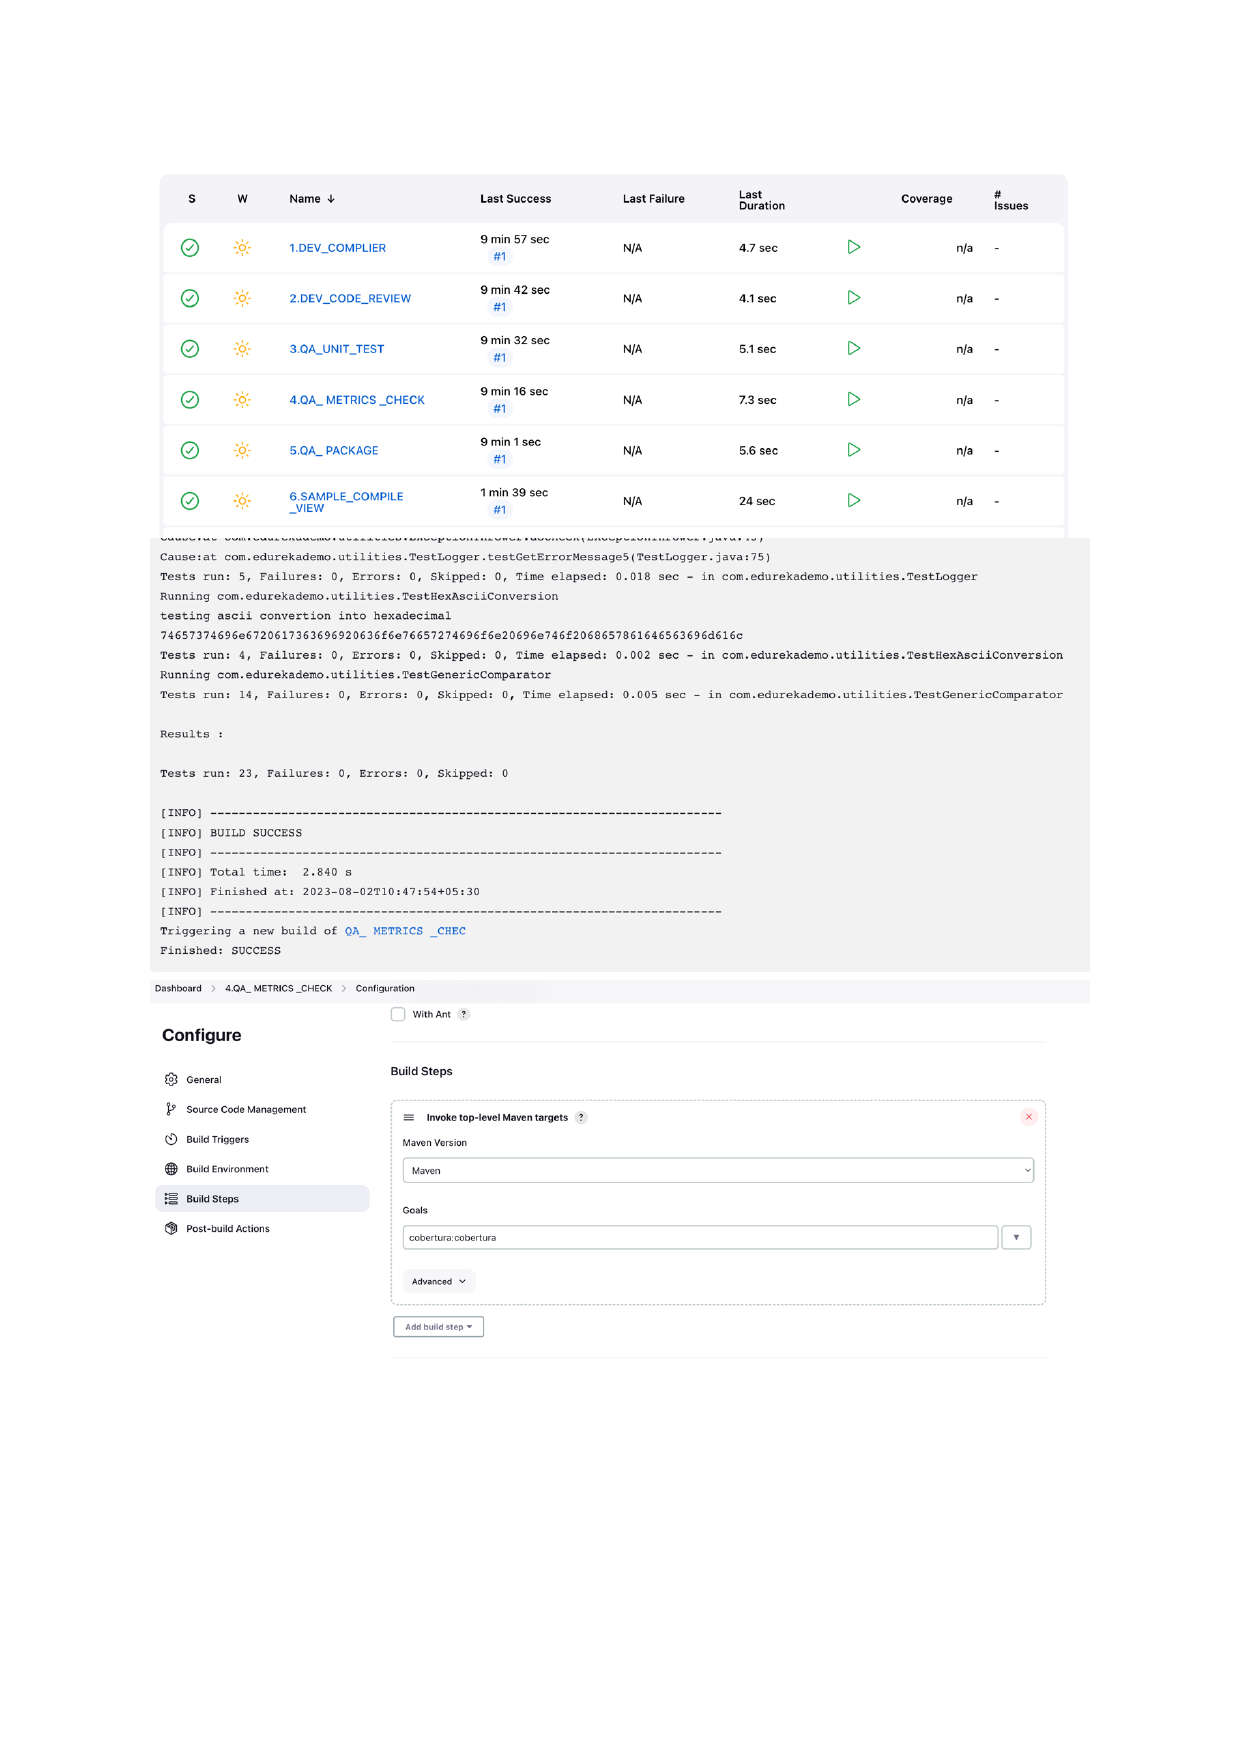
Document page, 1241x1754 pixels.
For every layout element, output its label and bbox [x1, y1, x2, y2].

picture [150, 150, 1091, 1381]
